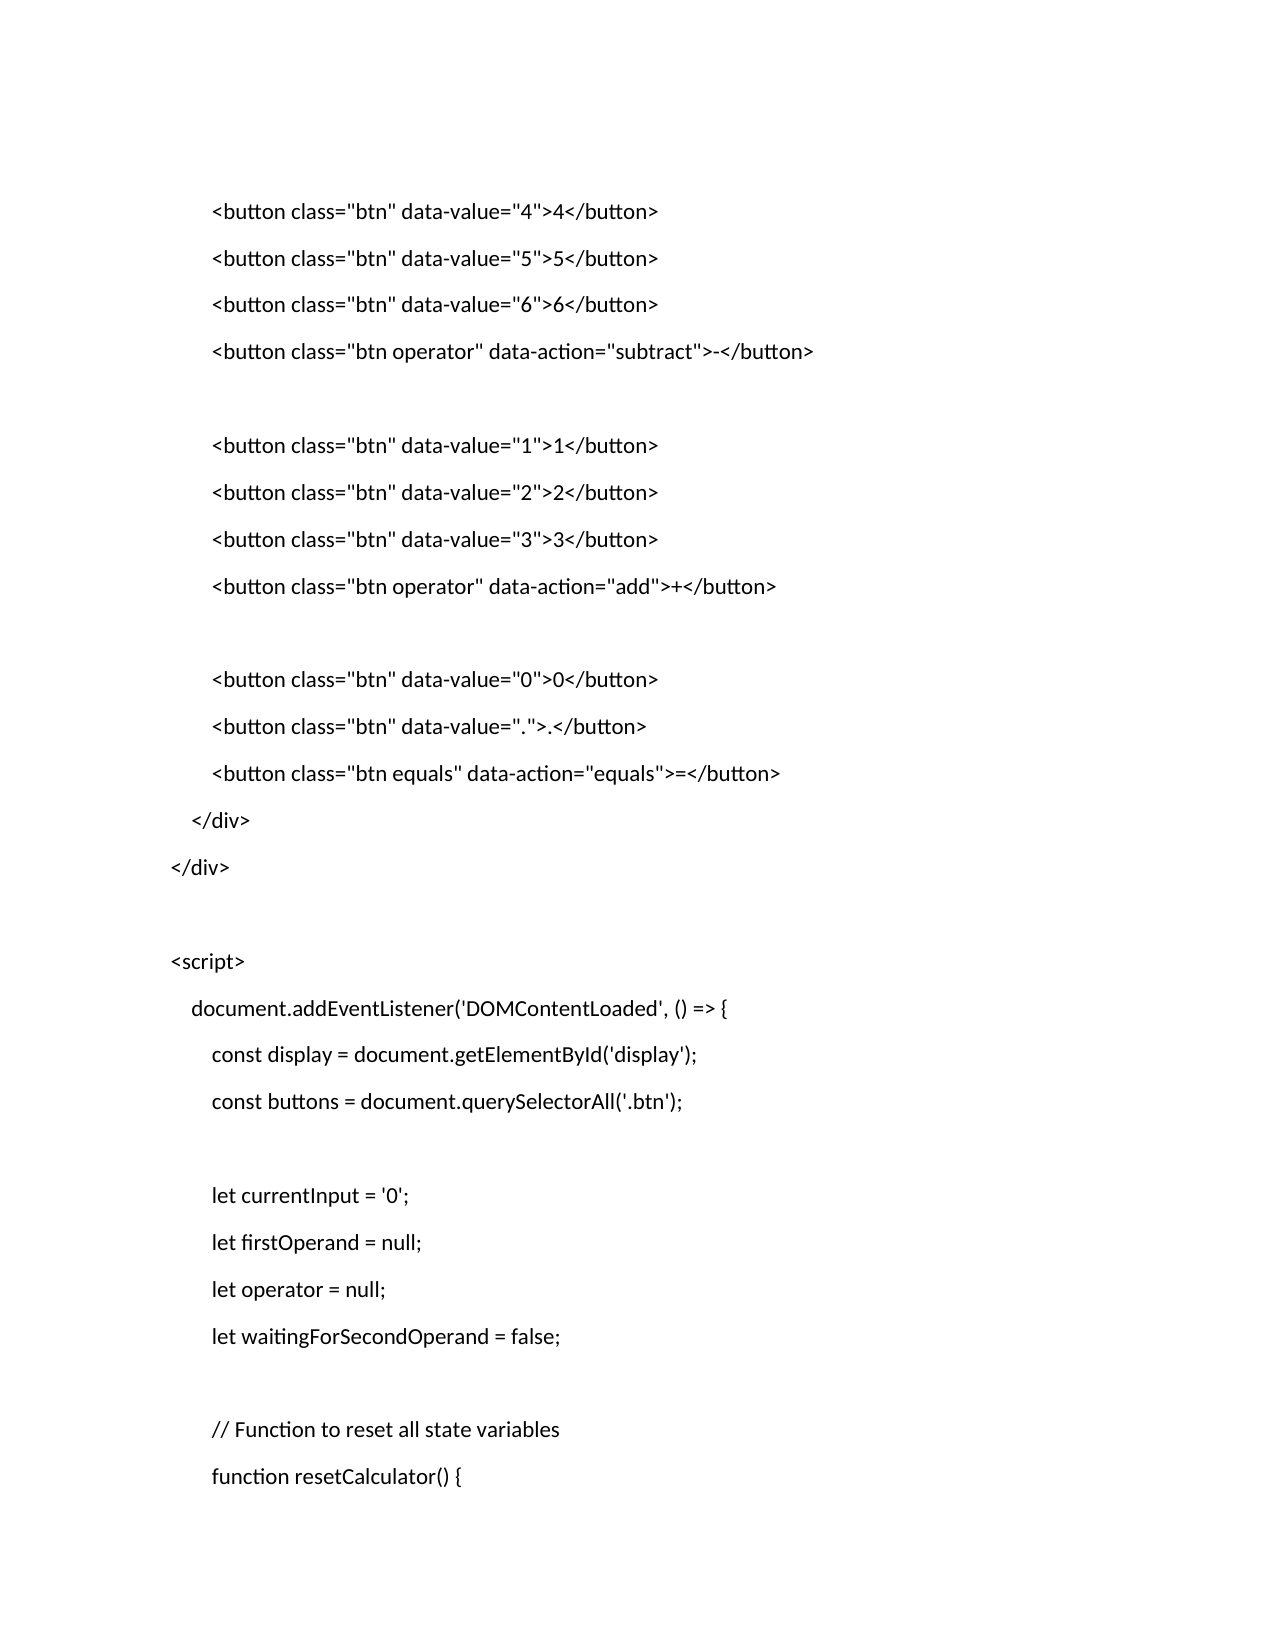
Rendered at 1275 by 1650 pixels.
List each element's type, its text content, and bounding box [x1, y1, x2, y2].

text let waitingForSecondOperand = false; [150, 1322, 1125, 1350]
text let currentInput = '0'; [150, 1181, 1125, 1209]
text function resetCalculator() { [150, 1462, 1125, 1491]
text // Function to reset all state variables [150, 1416, 1125, 1444]
text let firstOperand = null; [150, 1228, 1125, 1256]
text <script> [150, 947, 1125, 975]
text const display = document.getElementById('display'); [150, 1041, 1125, 1069]
text <button class="btn operator" data-action="add">+</button> [150, 572, 1125, 600]
text <button class="btn" data-value=".">.</button> [150, 712, 1125, 741]
text <button class="btn" data-value="3">3</button> [150, 525, 1125, 553]
text const buttons = document.querySelectorAll('.btn'); [150, 1087, 1125, 1116]
text <button class="btn" data-value="6">6</button> [150, 291, 1125, 319]
text let operator = null; [150, 1275, 1125, 1303]
text <button class="btn operator" data-action="subtract">-</button> [150, 337, 1125, 366]
text document.addEventListener('DOMContentLoaded', () => { [150, 994, 1125, 1022]
text <button class="btn" data-value="1">1</button> [150, 431, 1125, 459]
text <button class="btn equals" data-action="equals">=</button> [150, 759, 1125, 787]
text <button class="btn" data-value="4">4</button> [150, 197, 1125, 225]
text <button class="btn" data-value="0">0</button> [150, 666, 1125, 694]
text </div> [150, 853, 1125, 881]
text </div> [150, 806, 1125, 834]
text <button class="btn" data-value="2">2</button> [150, 478, 1125, 506]
text <button class="btn" data-value="5">5</button> [150, 244, 1125, 272]
